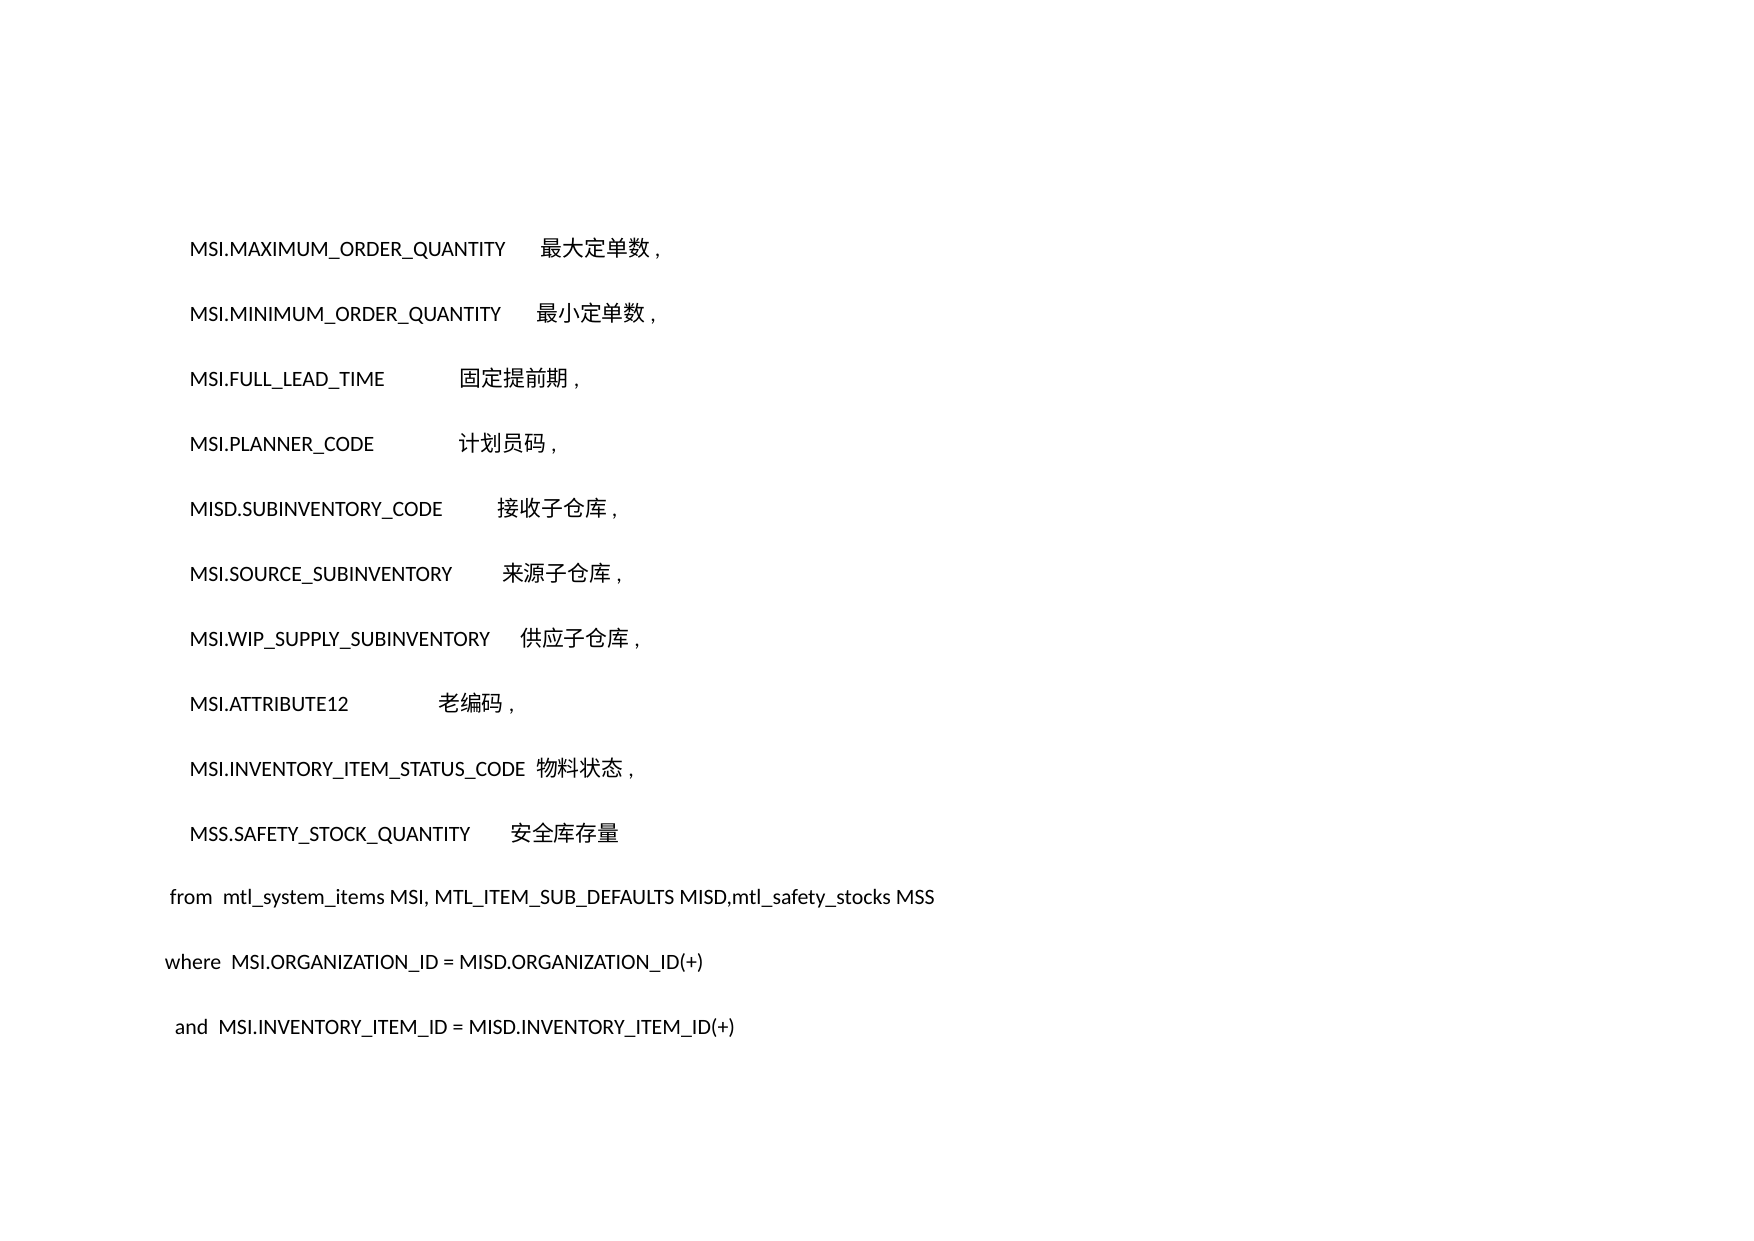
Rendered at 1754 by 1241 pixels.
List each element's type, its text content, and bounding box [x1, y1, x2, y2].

text from mtl_system_items MSI, MTL_ITEM_SUB_DEFAULTS MISD,mtl_safety_stocks MSS [150, 880, 1604, 913]
text MSI.INVENTORY_ITEM_STATUS_CODE 物料状态 , [150, 750, 1604, 783]
text MSI.WIP_SUPPLY_SUBINVENTORY 供应子仓库 , [150, 620, 1604, 653]
text MSI.MINIMUM_ORDER_QUANTITY 最小定单数 , [150, 295, 1604, 328]
text MSI.SOURCE_SUBINVENTORY 来源子仓库 , [150, 555, 1604, 588]
text MSS.SAFETY_STOCK_QUANTITY 安全库存量 [150, 815, 1604, 848]
text where MSI.ORGANIZATION_ID = MISD.ORGANIZATION_ID(+) [150, 945, 1604, 978]
text MSI.PLANNER_CODE 计划员码 , [150, 425, 1604, 458]
text MSI.MAXIMUM_ORDER_QUANTITY 最大定单数 , [150, 230, 1604, 263]
text MSI.ATTRIBUTE12 老编码 , [150, 685, 1604, 718]
text MSI.FULL_LEAD_TIME 固定提前期 , [150, 360, 1604, 393]
text MISD.SUBINVENTORY_CODE 接收子仓库 , [150, 490, 1604, 523]
text and MSI.INVENTORY_ITEM_ID = MISD.INVENTORY_ITEM_ID(+) [150, 1010, 1604, 1043]
